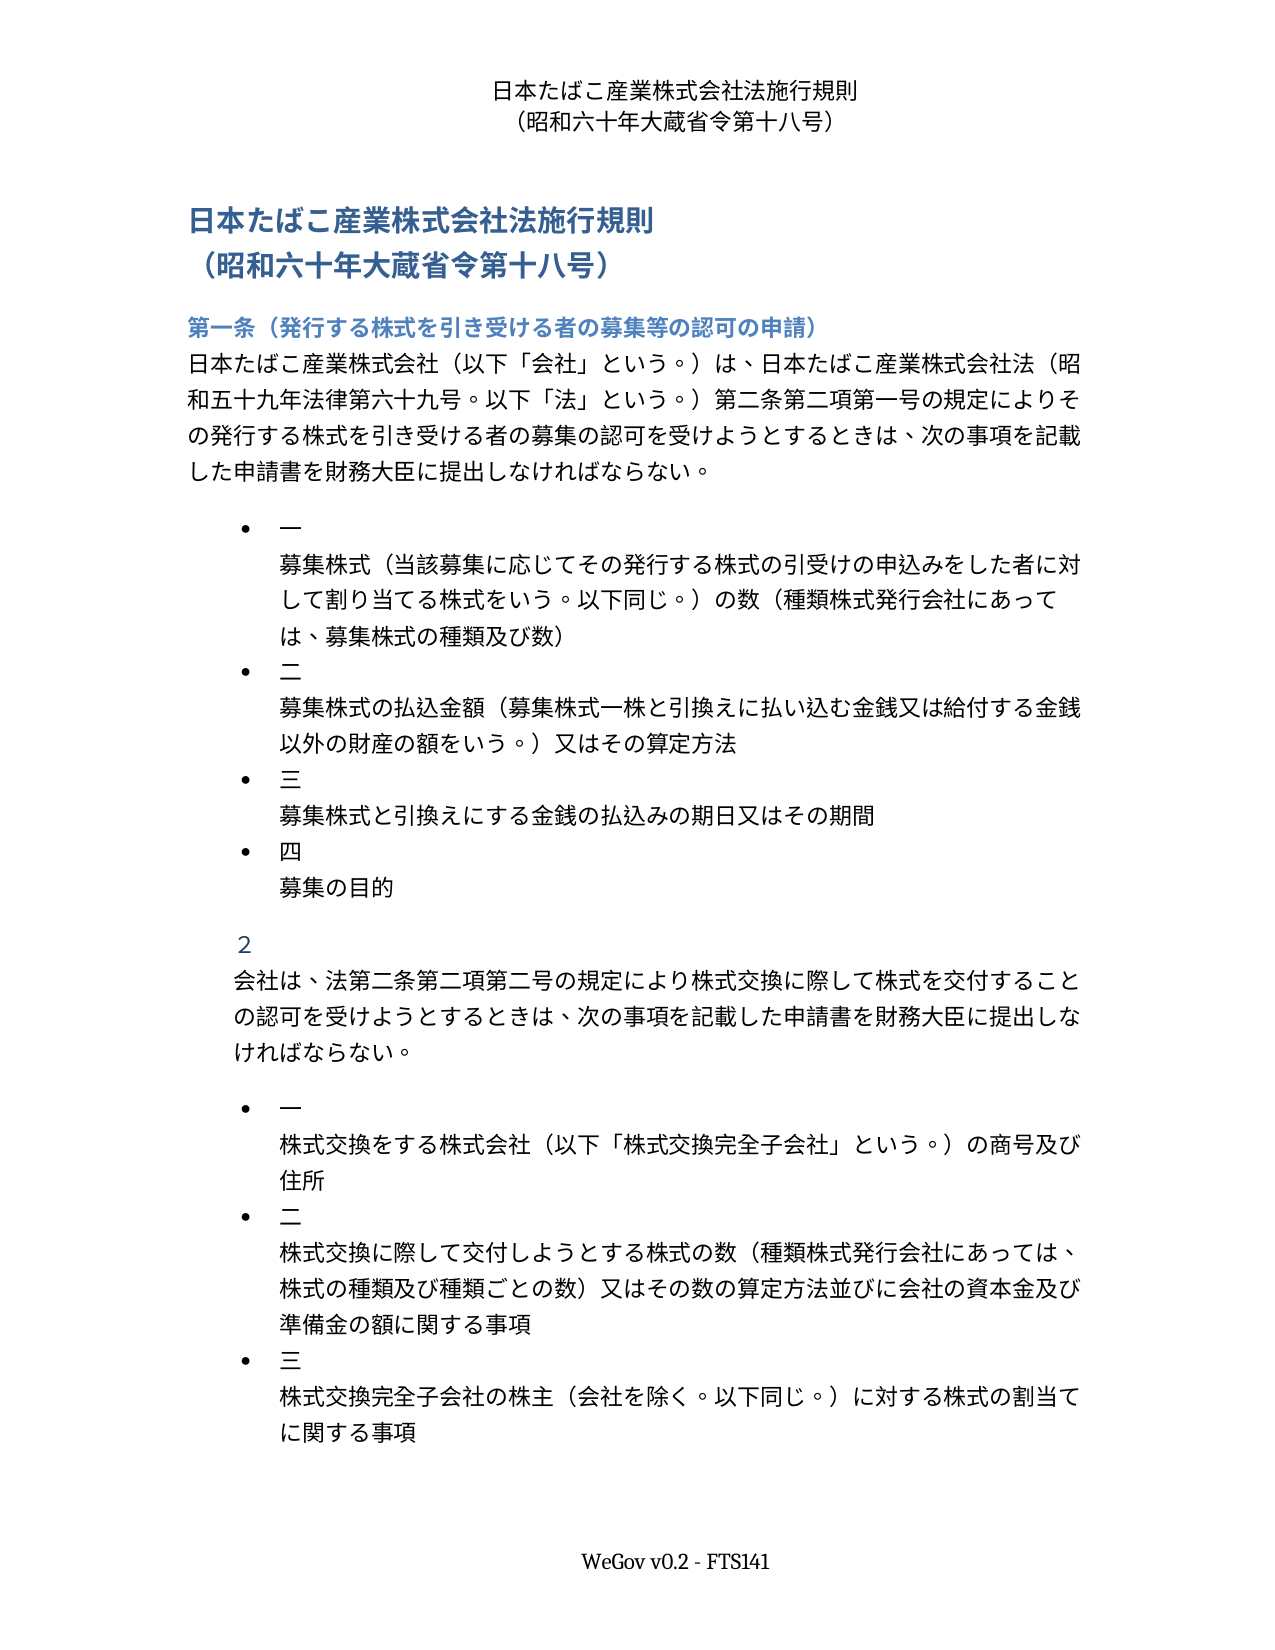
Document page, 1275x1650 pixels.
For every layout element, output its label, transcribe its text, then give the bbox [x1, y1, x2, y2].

subtitle ２ [233, 929, 1087, 960]
list 三 募集株式と引換えにする金銭の払込みの期日又はその期間 [242, 764, 1087, 831]
list 一 株式交換をする株式会社（以下「株式交換完全子会社」という。）の商号及び住所 [242, 1093, 1087, 1196]
subtitle 第一条（発行する株式を引き受ける者の募集等の認可の申請） [187, 312, 1087, 343]
list 二 募集株式の払込金額（募集株式一株と引換えに払い込む金銭又は給付する金銭以外の財産の額をいう。）又はその算定方法 [242, 656, 1087, 759]
text 会社は、法第二条第二項第二号の規定により株式交換に際して株式を交付することの認可を受けようとするときは、次の事項を記載した申請書を財務大臣に提出しなければならない。 [233, 965, 1087, 1068]
text 日本たばこ産業株式会社（以下「会社」という。）は、日本たばこ産業株式会社法（昭和五十九年法律第六十九号。以下「法」という。）第二条第二項第一号の規定によりその発行する株式を引き受ける者の募集の認可を受けようとするときは、次の事項を記載した申請書を財務大臣に提出しなければならない。 [187, 348, 1087, 487]
list 三 株式交換完全子会社の株主（会社を除く。以下同じ。）に対する株式の割当てに関する事項 [242, 1345, 1087, 1448]
list 一 募集株式（当該募集に応じてその発行する株式の引受けの申込みをした者に対して割り当てる株式をいう。以下同じ。）の数（種類株式発行会社にあっては、募集株式の種類及び数） [242, 513, 1087, 652]
subtitle 日本たばこ産業株式会社法施行規則 （昭和六十年大蔵省令第十八号） [187, 200, 1087, 285]
list 二 株式交換に際して交付しようとする株式の数（種類株式発行会社にあっては、株式の種類及び種類ごとの数）又はその数の算定方法並びに会社の資本金及び準備金の額に関する事項 [242, 1201, 1087, 1340]
list 四 募集の目的 [242, 836, 1087, 903]
